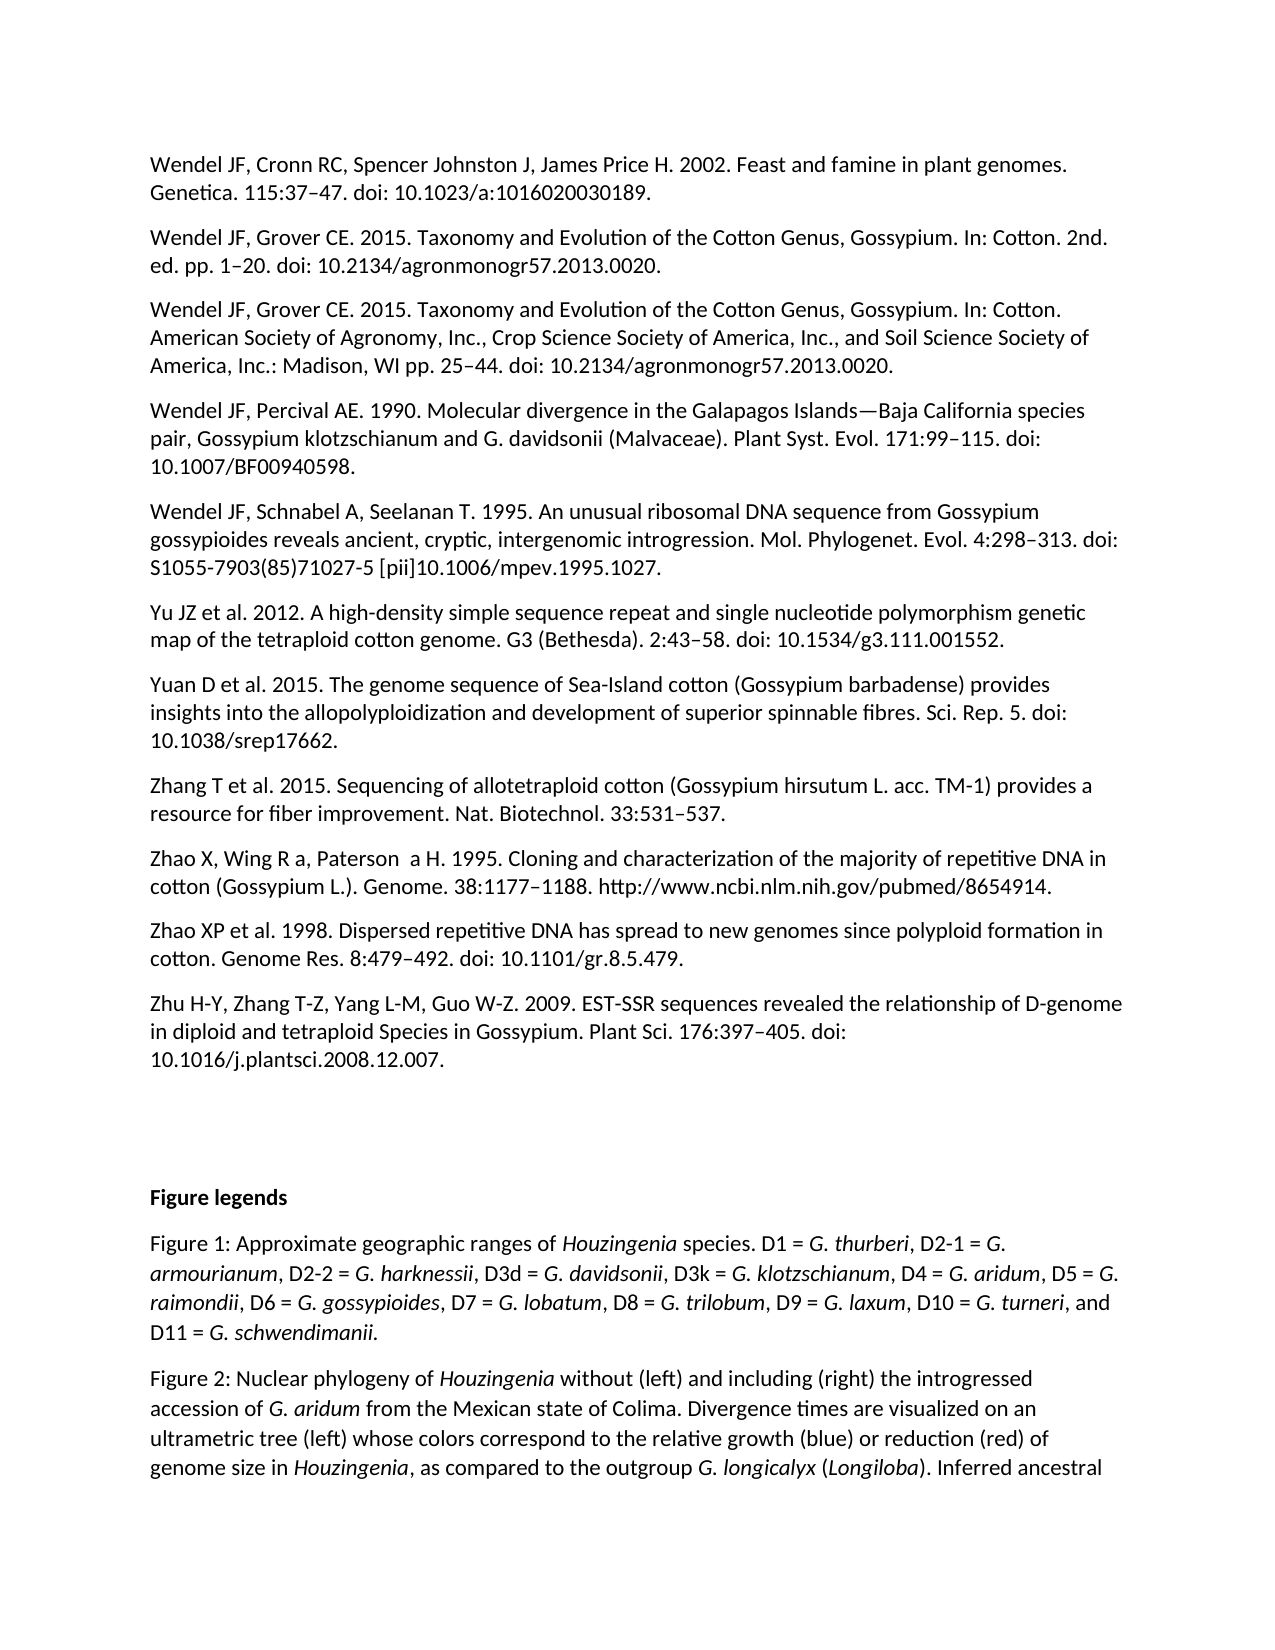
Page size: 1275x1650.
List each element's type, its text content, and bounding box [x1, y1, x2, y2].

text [150, 1364, 1125, 1481]
text Wendel JF, Grover CE. 2015. Taxonomy and Evolution of the Cotton Genus, Gossypium. In: Cotton. American Society of Agronomy, Inc., Crop Science Society of America, Inc., and Soil Science Society of America, Inc.: Madison, WI pp. 25–44. doi: 10.2134/agronmonogr57.2013.0020. [150, 295, 1125, 379]
text Wendel JF, Grover CE. 2015. Taxonomy and Evolution of the Cotton Genus, Gossypium. In: Cotton. 2nd. ed. pp. 1–20. doi: 10.2134/agronmonogr57.2013.0020. [150, 223, 1125, 279]
text Zhao X, Wing R a, Paterson a H. 1995. Cloning and characterization of the majority of repetitive DNA in cotton (Gossypium L.). Genome. 38:1177–1188. http://www.ncbi.nlm.nih.gov/pubmed/8654914. [150, 844, 1125, 900]
text Yuan D et al. 2015. The genome sequence of Sea-Island cotton (Gossypium barbadense) provides insights into the allopolyploidization and development of superior spinnable fibres. Sci. Rep. 5. doi: 10.1038/srep17662. [150, 670, 1125, 754]
text Figure legends [150, 1183, 1125, 1211]
text Zhang T et al. 2015. Sequencing of allotetraploid cotton (Gossypium hirsutum L. acc. TM-1) provides a resource for fiber improvement. Nat. Biotechnol. 33:531–537. [150, 771, 1125, 827]
text Zhu H-Y, Zhang T-Z, Yang L-M, Guo W-Z. 2009. EST-SSR sequences revealed the relationship of D-genome in diploid and tetraploid Species in Gossypium. Plant Sci. 176:397–405. doi: 10.1016/j.plantsci.2008.12.007. [150, 989, 1125, 1073]
text Wendel JF, Cronn RC, Spencer Johnston J, James Price H. 2002. Feast and famine in plant genomes. Genetica. 115:37–47. doi: 10.1023/a:1016020030189. [150, 150, 1125, 206]
text Figure 1: Approximate geographic ranges of Houzingenia species. D1 = G. thurberi, D2-1 = G. armourianum, D2-2 = G. harknessii, D3d = G. davidsonii, D3k = G. klotzschianum, D4 = G. aridum, D5 = G. raimondii, D6 = G. gossypioides, D7 = G. lobatum, D8 = G. trilobum, D9 = G. laxum, D10 = G. turneri, and D11 = G. schwendimanii. [150, 1229, 1125, 1346]
text Wendel JF, Schnabel A, Seelanan T. 1995. An unusual ribosomal DNA sequence from Gossypium gossypioides reveals ancient, cryptic, intergenomic introgression. Mol. Phylogenet. Evol. 4:298–313. doi: S1055-7903(85)71027-5 [pii]10.1006/mpev.1995.1027. [150, 497, 1125, 581]
text Yu JZ et al. 2012. A high-density simple sequence repeat and single nucleotide polymorphism genetic map of the tetraploid cotton genome. G3 (Bethesda). 2:43–58. doi: 10.1534/g3.111.001552. [150, 598, 1125, 654]
text Wendel JF, Percival AE. 1990. Molecular divergence in the Galapagos Islands—Baja California species pair, Gossypium klotzschianum and G. davidsonii (Malvaceae). Plant Syst. Evol. 171:99–115. doi: 10.1007/BF00940598. [150, 396, 1125, 480]
text Zhao XP et al. 1998. Dispersed repetitive DNA has spread to new genomes since polyploid formation in cotton. Genome Res. 8:479–492. doi: 10.1101/gr.8.5.479. [150, 916, 1125, 972]
